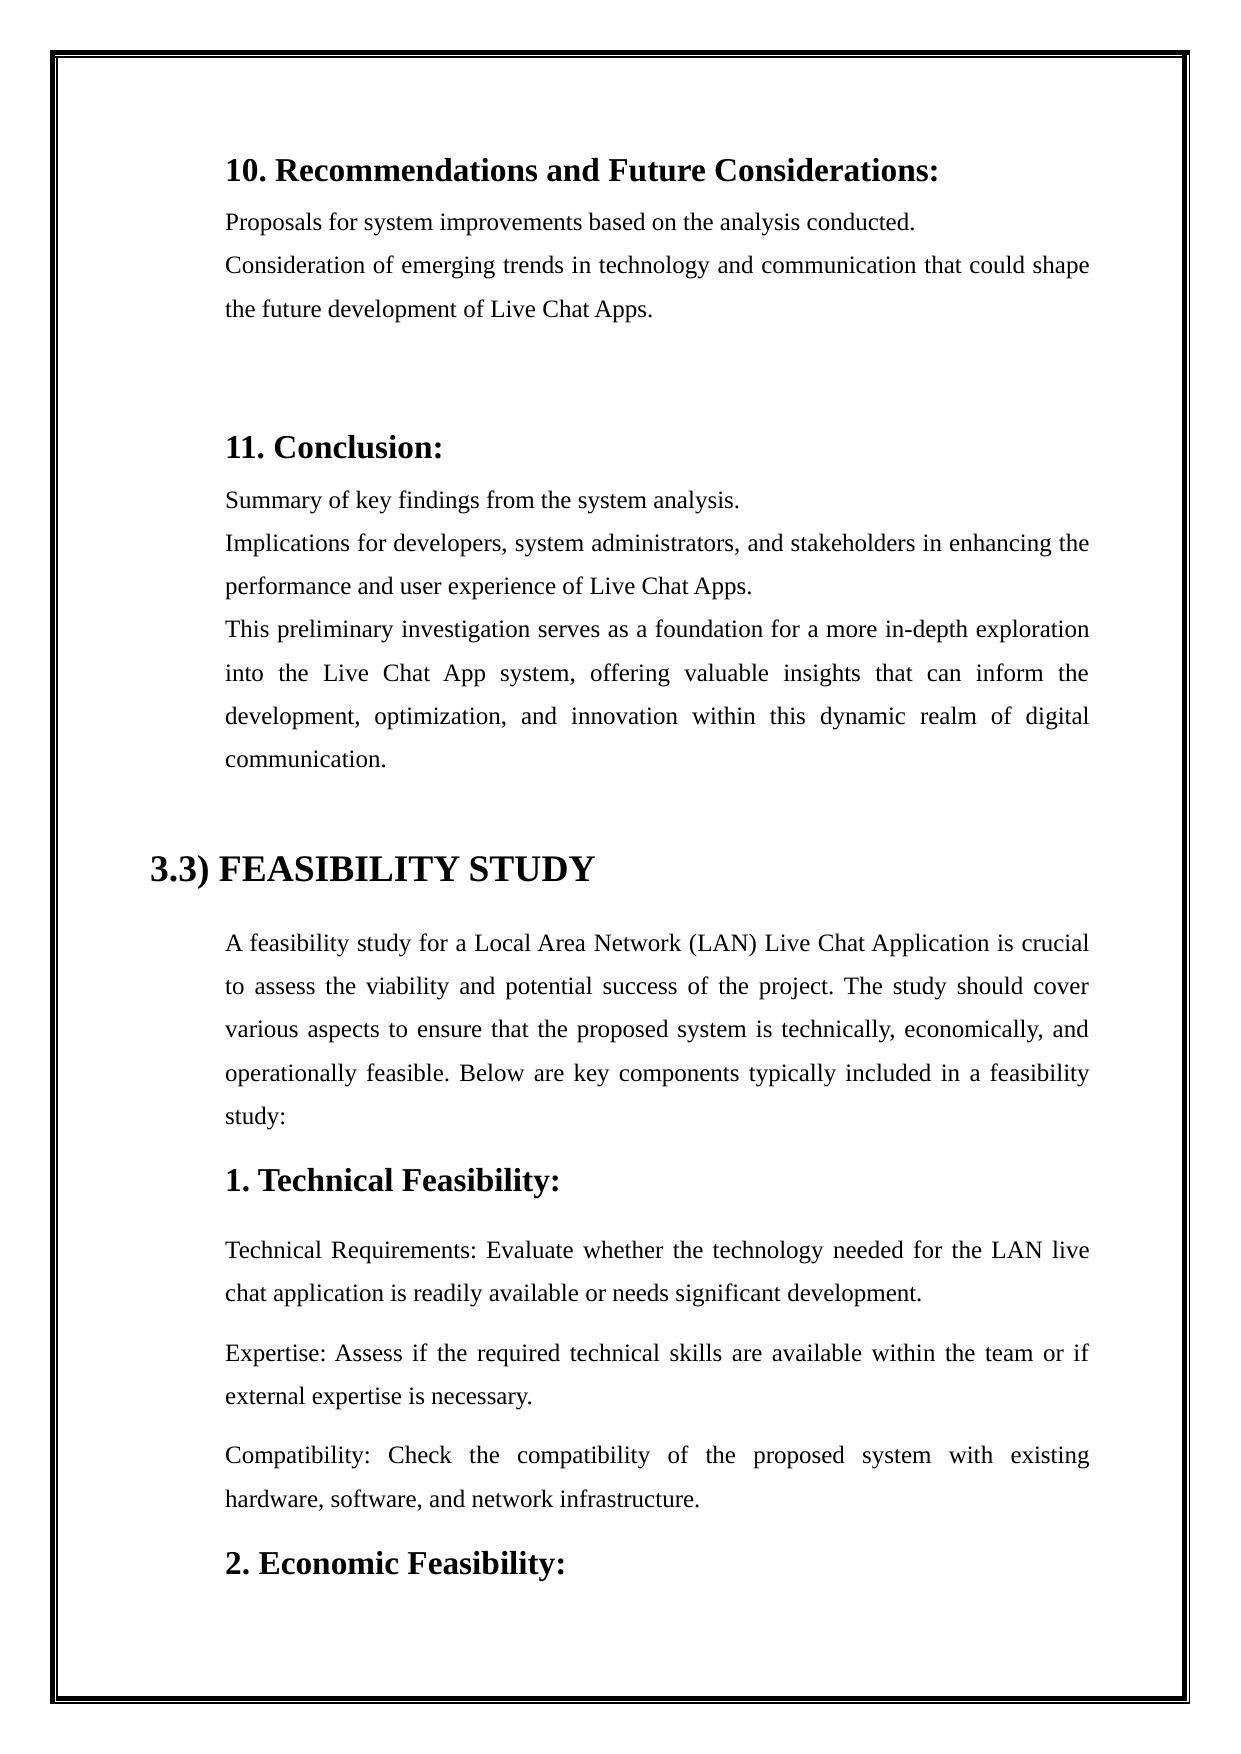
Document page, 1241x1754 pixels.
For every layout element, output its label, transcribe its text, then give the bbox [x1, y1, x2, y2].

text Technical Requirements: Evaluate whether the technology needed for the LAN live chat application is readily available or needs significant development. [225, 1235, 1090, 1307]
text 2. Economic Feasibility: [150, 1543, 1090, 1582]
list 11. Conclusion: [225, 428, 1090, 466]
text Expertise: Assess if the required technical skills are available within the team or if external expertise is necessary. [225, 1338, 1090, 1409]
list Summary of key findings from the system analysis. [225, 485, 1090, 514]
list Consideration of emerging trends in technology and communication that could shape the future development of Live Chat Apps. [225, 251, 1090, 322]
text 1. Technical Feasibility: [150, 1161, 1090, 1199]
text 3.3) FEASIBILITY STUDY [150, 847, 1090, 890]
list 10. Recommendations and Future Considerations: [225, 150, 1090, 188]
list Implications for developers, system administrators, and stakeholders in enhancing the performance and user experience of Live Chat Apps. [225, 528, 1090, 600]
list This preliminary investigation serves as a foundation for a more in-depth exploration into the Live Chat App system, offering valuable insights that can inform the development, optimization, and innovation within this dynamic realm of digital communication. [225, 614, 1090, 773]
list Proposals for system improvements based on the analysis conducted. [225, 207, 1090, 236]
text Compatibility: Check the compatibility of the proposed system with existing hardware, software, and network infrastructure. [225, 1441, 1090, 1512]
text A feasibility study for a Local Area Network (LAN) Live Chat Application is crucial to assess the viability and potential success of the project. The study should cover various aspects to ensure that the proposed system is technically, economically, and operationally feasible. Below are key components typically included in a feasibility study: [225, 928, 1090, 1129]
